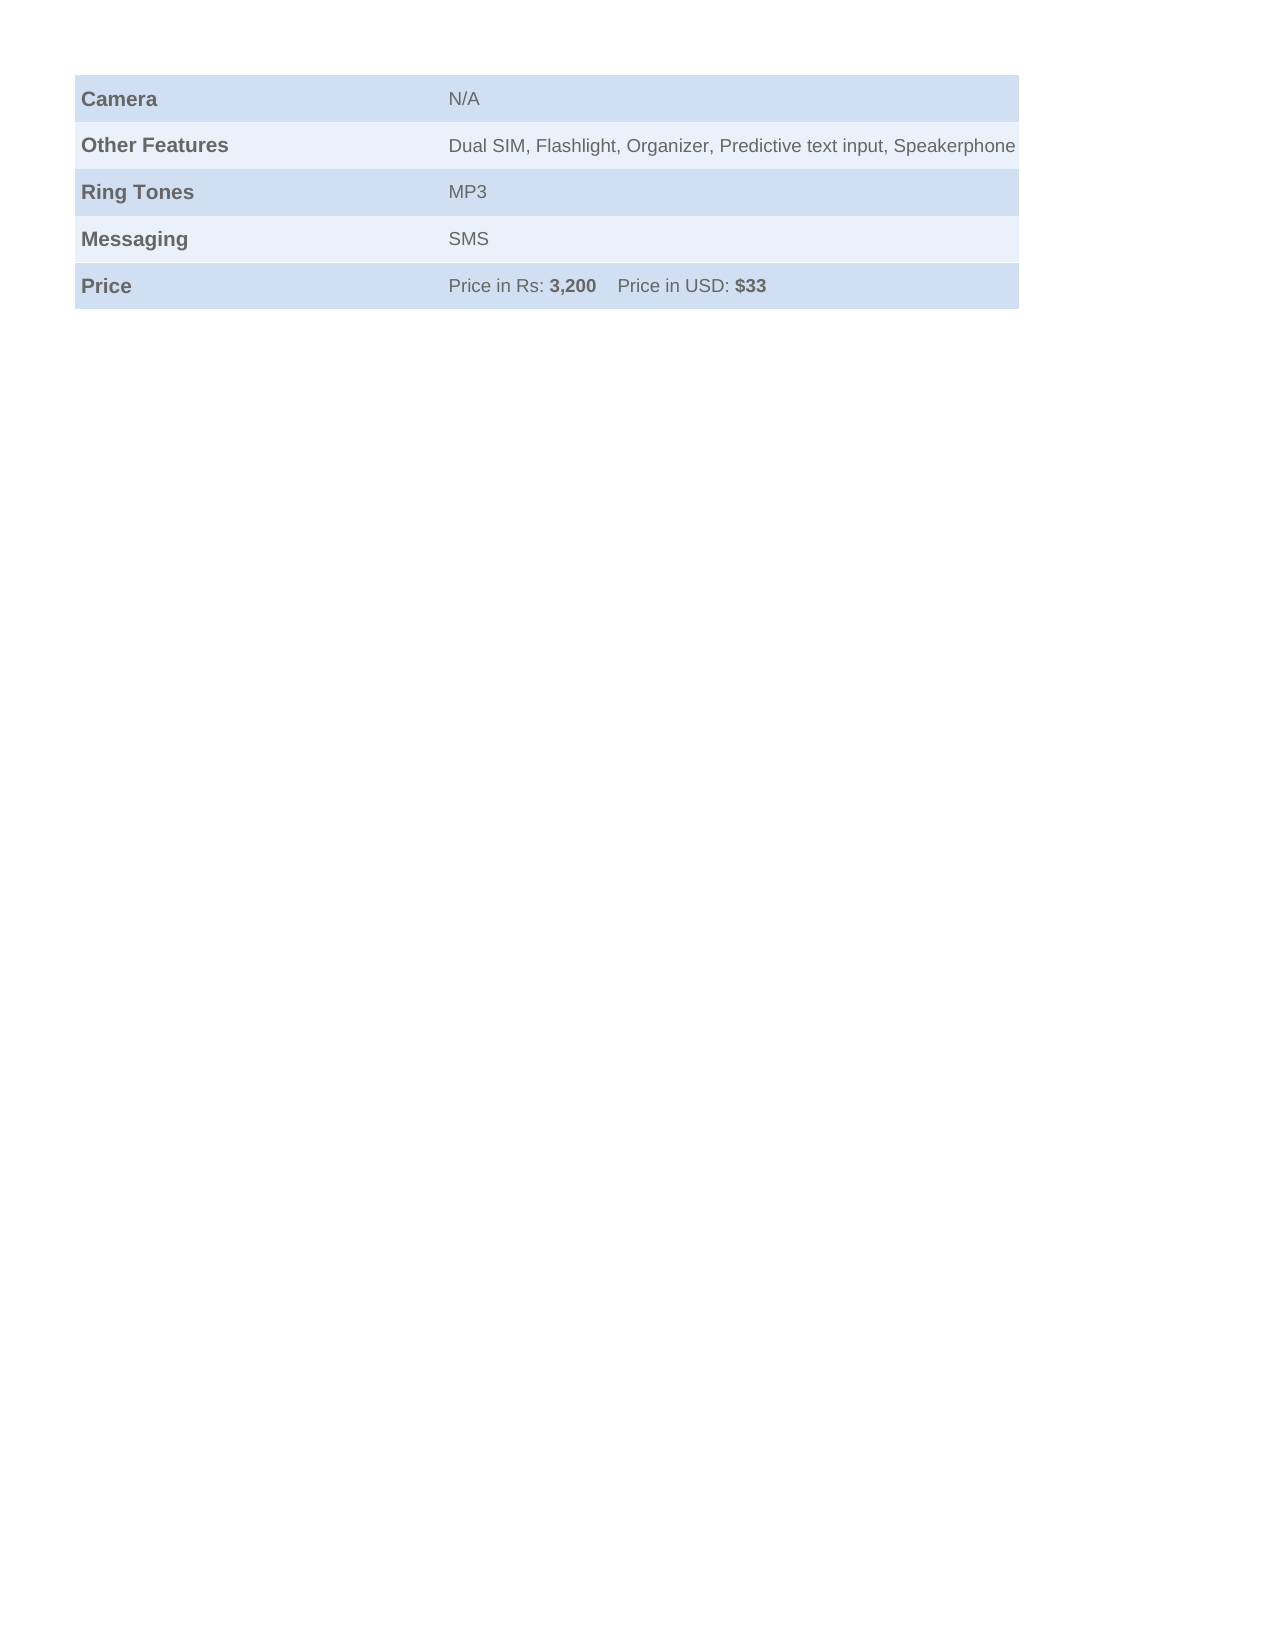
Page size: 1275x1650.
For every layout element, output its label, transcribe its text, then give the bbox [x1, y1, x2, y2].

table_cell Other Features [75, 122, 448, 169]
table_cell Camera [75, 75, 448, 122]
table_cell Messaging [75, 216, 448, 262]
table_cell SMS [448, 216, 1019, 262]
table_cell Ring Tones [75, 169, 448, 216]
table_cell MP3 [448, 169, 1019, 216]
table_cell N/A [448, 75, 1019, 122]
table_cell Price [75, 263, 448, 309]
table_cell Price in Rs: 3,200 Price in USD: $33 [448, 263, 1019, 309]
table_cell Dual SIM, Flashlight, Organizer, Predictive text input, Speakerphone [448, 122, 1019, 169]
